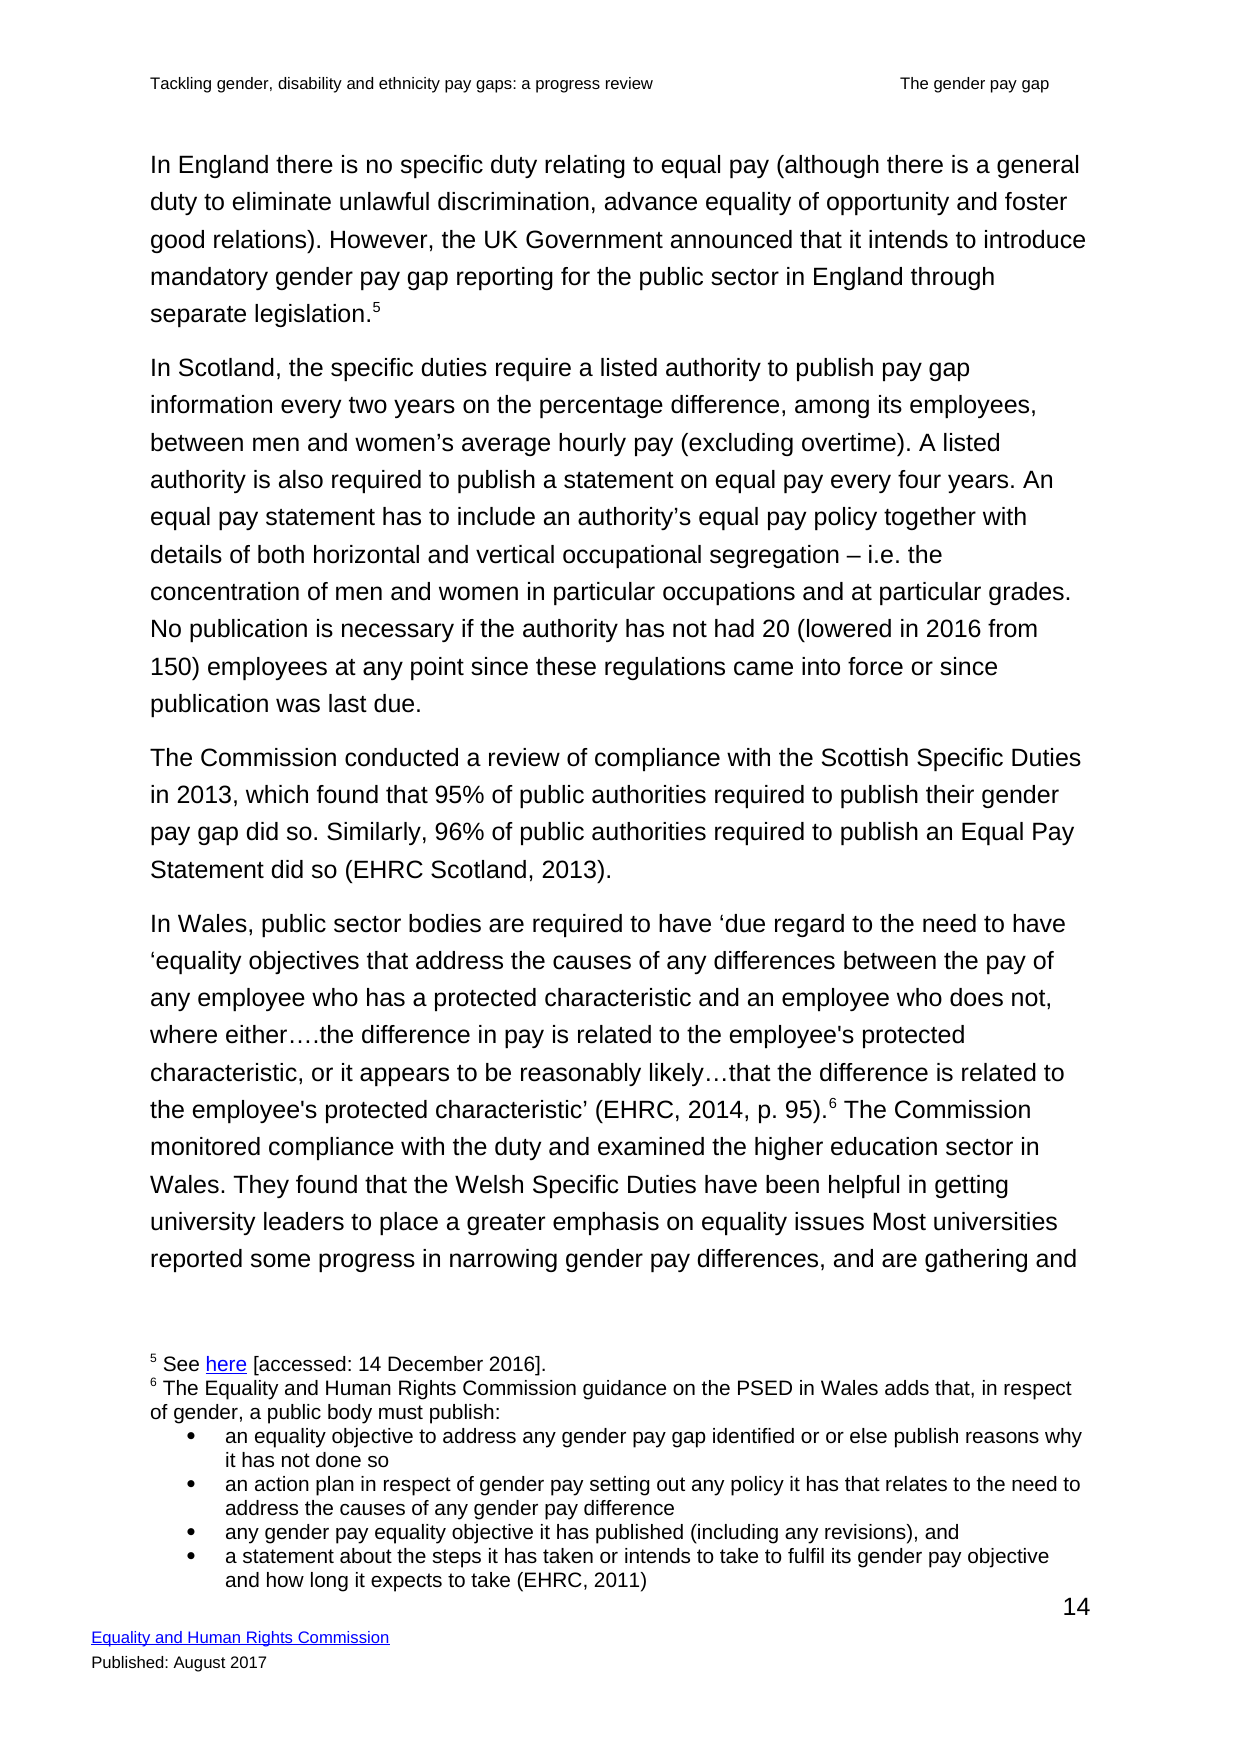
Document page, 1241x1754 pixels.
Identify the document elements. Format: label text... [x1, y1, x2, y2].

text The Commission conducted a review of compliance with the Scottish Specific Duties in 2013, which found that 95% of public authorities required to publish their gender pay gap did so. Similarly, 96% of public authorities required to publish an Equal Pay Statement did so (EHRC Scotland, 2013). [150, 743, 1090, 883]
text In England there is no specific duty relating to equal pay (although there is a general duty to eliminate unlawful discrimination, advance equality of opportunity and foster good relations). However, the UK Government announced that it intends to introduce mandatory gender pay gap reporting for the public sector in England through separate legislation. [150, 150, 1090, 328]
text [150, 908, 1090, 1273]
text In Scotland, the specific duties require a listed authority to publish pay gap information every two years on the percentage difference, among its employees, between men and women’s average hourly pay (excluding overtime). A listed authority is also required to publish a statement on equal pay every four years. An equal pay statement has to include an authority’s equal pay policy together with details of both horizontal and vertical occupational segregation – i.e. the concentration of men and women in particular occupations and at particular grades. No publication is necessary if the authority has not had 20 (lowered in 2016 from 150) employees at any point since these regulations came into force or since publication was last due. [150, 353, 1090, 717]
